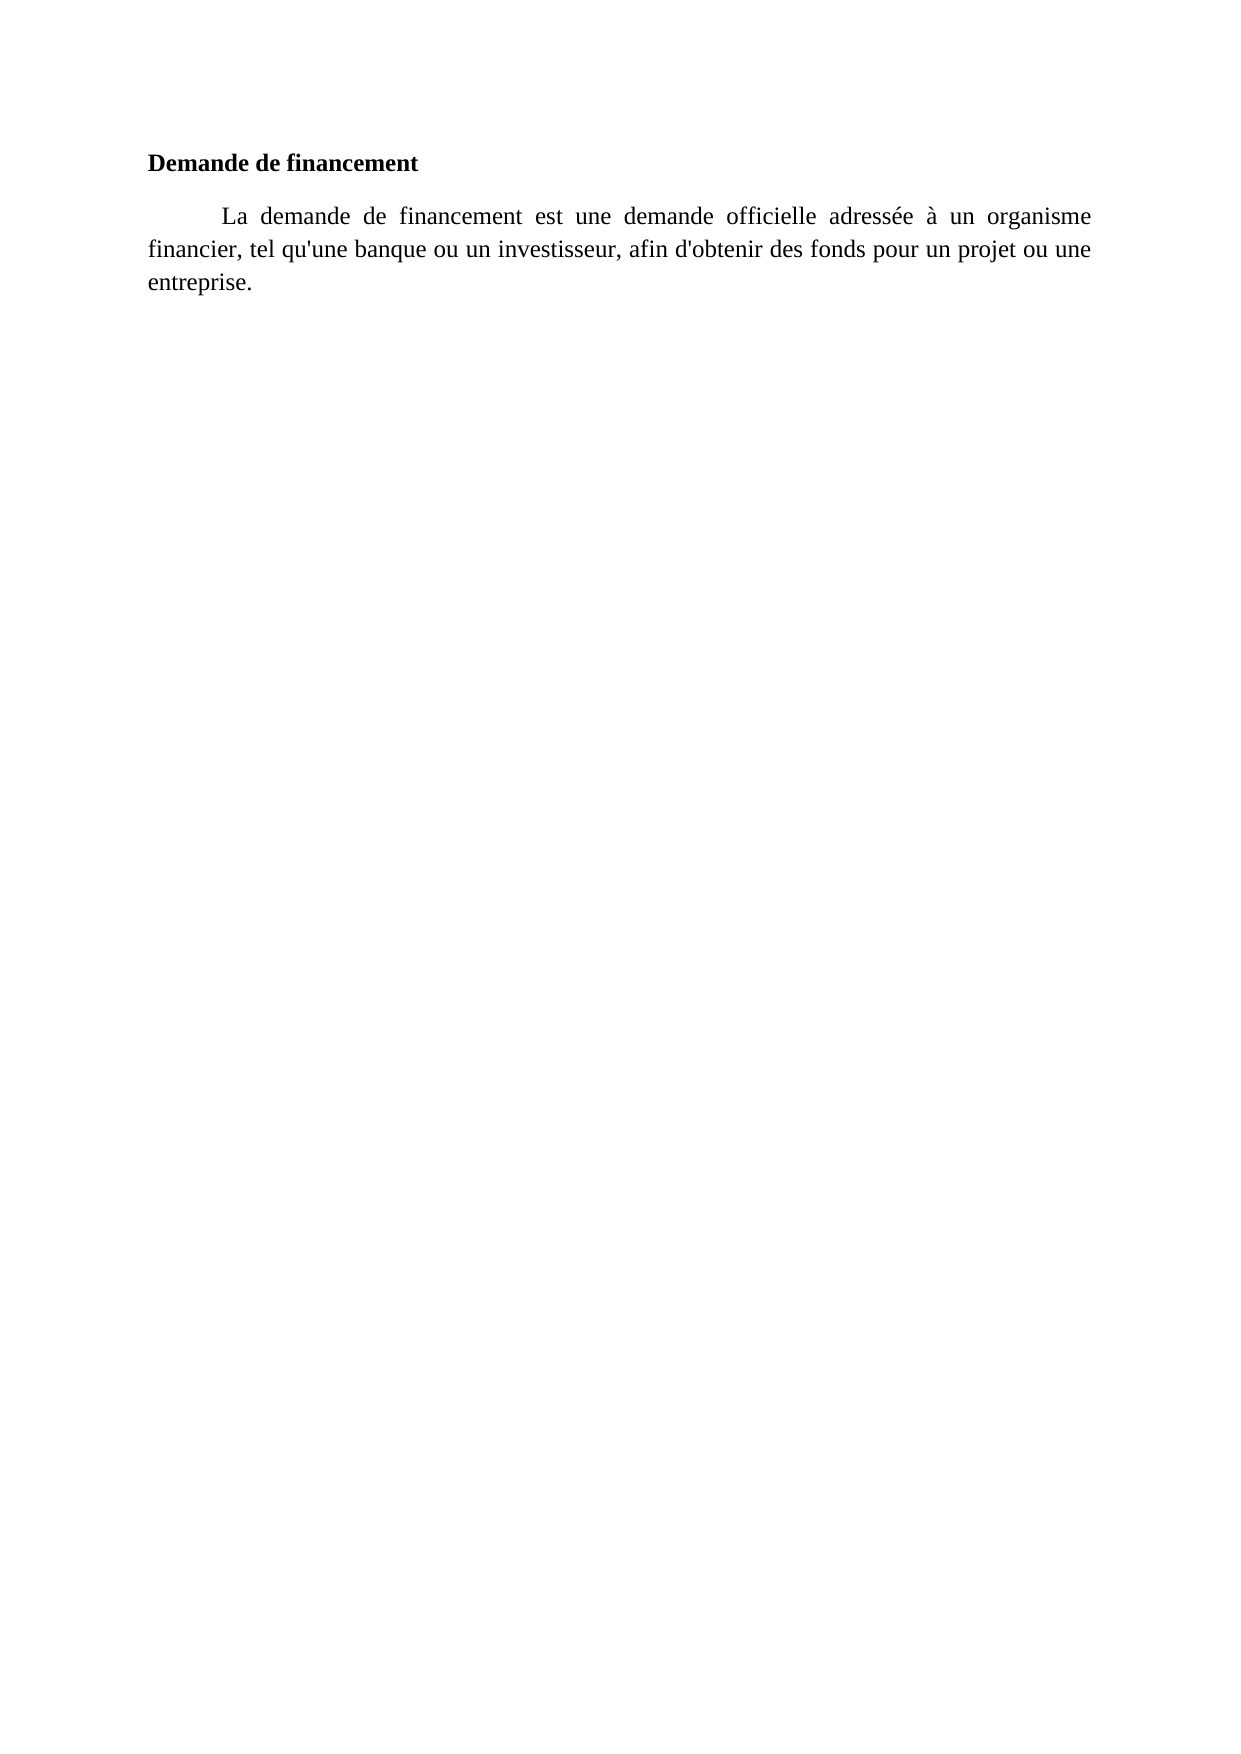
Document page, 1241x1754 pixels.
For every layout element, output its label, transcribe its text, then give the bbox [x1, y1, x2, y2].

text Demande de financement [148, 148, 1093, 176]
text La demande de financement est une demande officielle adressée à un organisme financier, tel qu'une banque ou un investisseur, afin d'obtenir des fonds pour un projet ou une entreprise. [148, 201, 1093, 296]
